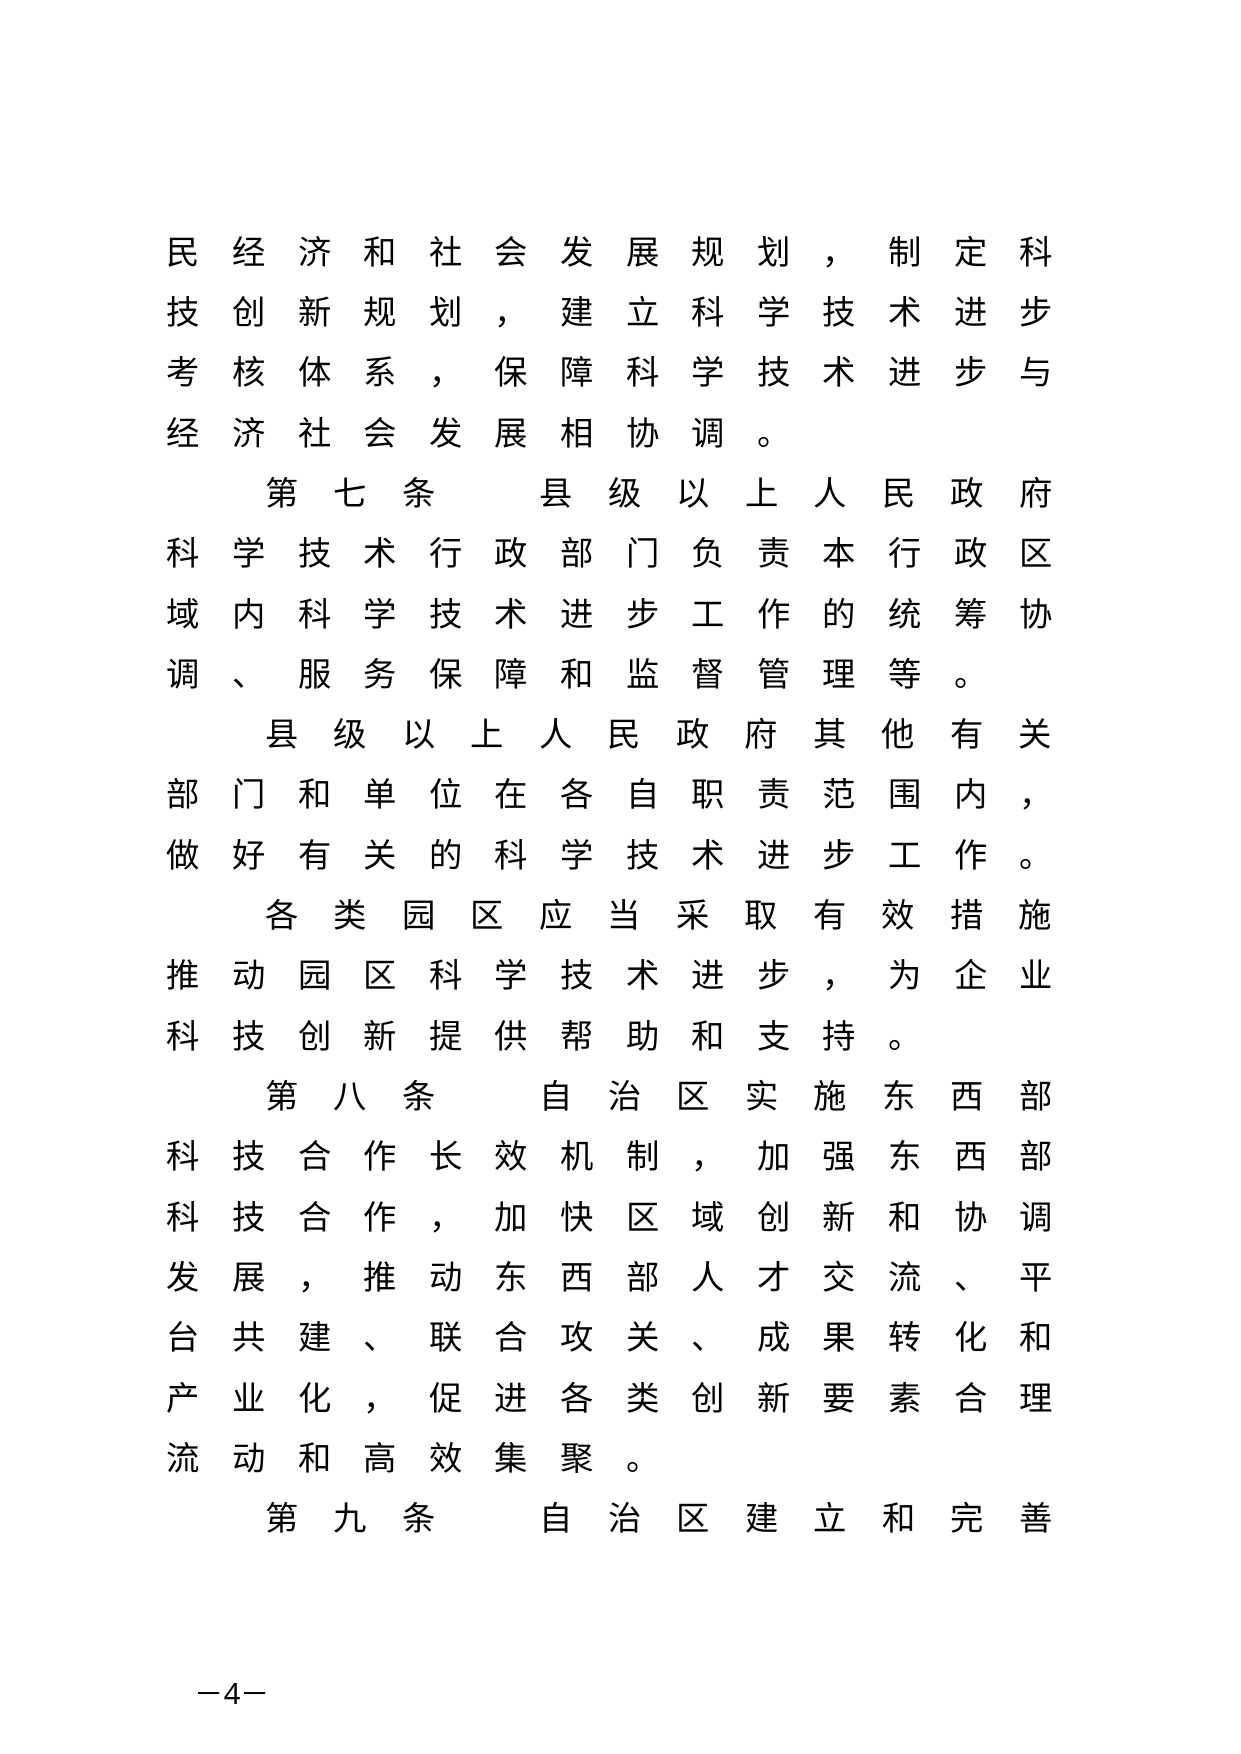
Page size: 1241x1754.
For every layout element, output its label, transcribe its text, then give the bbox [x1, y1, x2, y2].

text 第七条 县级以上人民政府科学技术行政部门负责本行政区域内科学技术进步工作的统筹协调、服务保障和监督管理等。 [167, 461, 1085, 702]
text 各类园区应当采取有效措施推动园区科学技术进步，为企业科技创新提供帮助和支持。 [167, 883, 1085, 1064]
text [167, 219, 1085, 461]
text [167, 1486, 1085, 1546]
text 县级以上人民政府其他有关部门和单位在各自职责范围内，做好有关的科学技术进步工作。 [167, 702, 1085, 883]
text 第八条 自治区实施东西部科技合作长效机制，加强东西部科技合作，加快区域创新和协调发展，推动东西部人才交流、平台共建、联合攻关、成果转化和产业化，促进各类创新要素合理流动和高效集聚。 [167, 1064, 1085, 1486]
